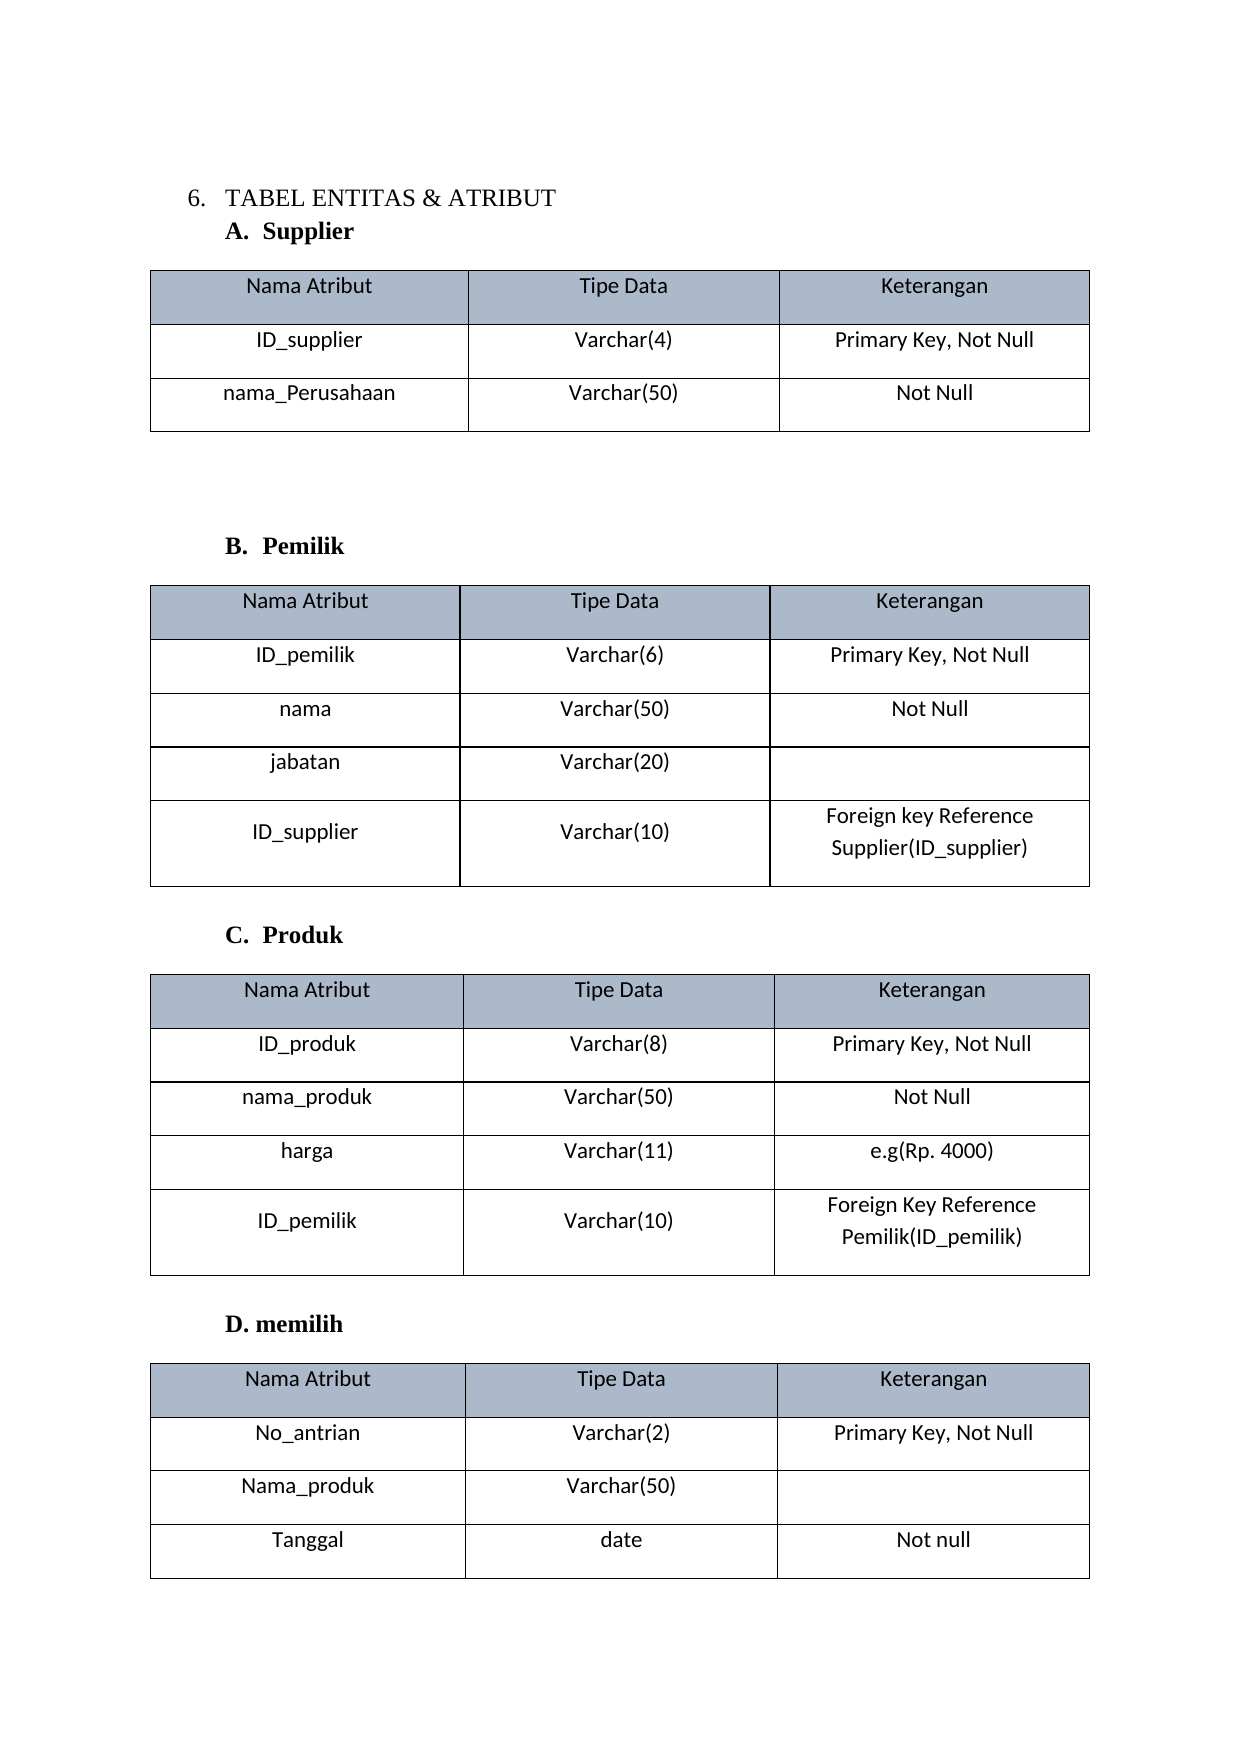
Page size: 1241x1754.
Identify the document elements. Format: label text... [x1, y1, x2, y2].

table_cell Foreign key Reference Supplier(ID_supplier) [771, 801, 1089, 886]
table_cell Varchar(11) [464, 1136, 774, 1189]
table_cell nama_Perusahaan [151, 379, 468, 431]
table_cell Varchar(10) [461, 801, 769, 886]
table_cell Not Null [780, 379, 1089, 431]
table_cell Primary Key, Not Null [771, 640, 1089, 693]
table_cell harga [151, 1136, 463, 1189]
table_cell ID_pemilik [151, 1190, 463, 1275]
table_cell Tanggal [151, 1525, 465, 1578]
table_header Keterangan [780, 271, 1089, 324]
table_cell Not null [778, 1525, 1089, 1578]
table_cell Primary Key, Not Null [780, 325, 1089, 377]
table_cell nama [151, 694, 459, 746]
table_header Nama Atribut [151, 1364, 465, 1417]
list D. memilih [225, 1309, 1090, 1338]
table_cell Varchar(50) [469, 379, 779, 431]
table_cell Varchar(50) [466, 1471, 777, 1524]
table_header Tipe Data [469, 271, 779, 324]
table_cell jabatan [151, 748, 459, 800]
table_cell Primary Key, Not Null [778, 1418, 1089, 1470]
table_header Keterangan [771, 586, 1089, 639]
table_cell Primary Key, Not Null [775, 1029, 1089, 1081]
table_cell [778, 1471, 1089, 1524]
table_header Keterangan [775, 975, 1089, 1028]
table_cell ID_produk [151, 1029, 463, 1081]
table_cell Varchar(20) [461, 748, 769, 800]
table_cell nama_produk [151, 1083, 463, 1135]
table_cell ID_supplier [151, 801, 459, 886]
table_cell Varchar(50) [464, 1083, 774, 1135]
table_cell [771, 748, 1089, 800]
table_cell Varchar(4) [469, 325, 779, 377]
table_cell Varchar(2) [466, 1418, 777, 1470]
table_cell No_antrian [151, 1418, 465, 1470]
list TABEL ENTITAS & ATRIBUT [187, 183, 1090, 212]
table_header Tipe Data [464, 975, 774, 1028]
table_cell date [466, 1525, 777, 1578]
table_cell e.g(Rp. 4000) [775, 1136, 1089, 1189]
table_cell Varchar(10) [464, 1190, 774, 1275]
table_cell Not Null [771, 694, 1089, 746]
table_cell Varchar(8) [464, 1029, 774, 1081]
table_header Nama Atribut [151, 586, 459, 639]
table_cell Nama_produk [151, 1471, 465, 1524]
table_cell Foreign Key Reference Pemilik(ID_pemilik) [775, 1190, 1089, 1275]
table_cell ID_pemilik [151, 640, 459, 693]
list Pemilik [225, 531, 1090, 560]
table_cell ID_supplier [151, 325, 468, 377]
list Produk [225, 920, 1090, 949]
table_header Nama Atribut [151, 271, 468, 324]
list Supplier [225, 216, 1090, 245]
table_header Nama Atribut [151, 975, 463, 1028]
table_header Keterangan [778, 1364, 1089, 1417]
table_cell Not Null [775, 1083, 1089, 1135]
table_cell Varchar(6) [461, 640, 769, 693]
table_cell Varchar(50) [461, 694, 769, 746]
table_header Tipe Data [466, 1364, 777, 1417]
table_header Tipe Data [461, 586, 769, 639]
